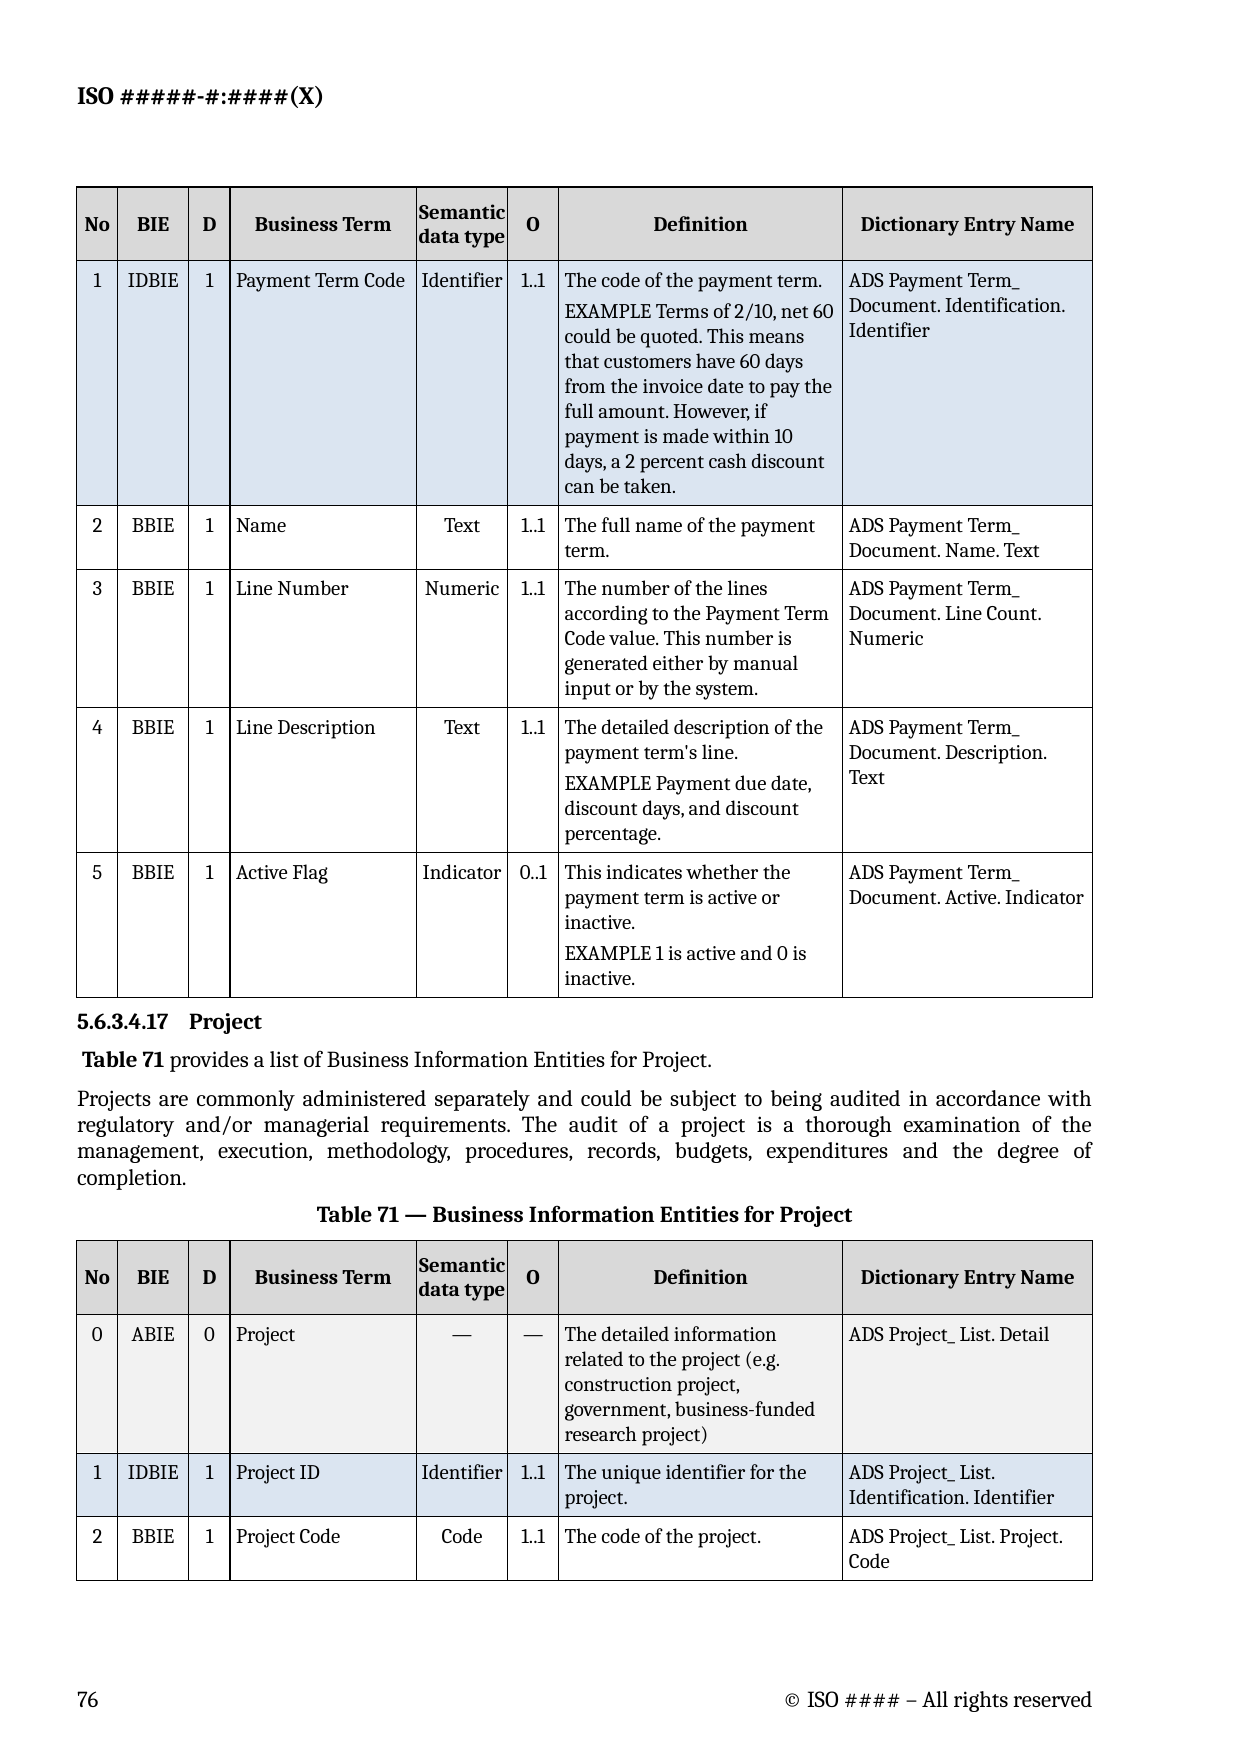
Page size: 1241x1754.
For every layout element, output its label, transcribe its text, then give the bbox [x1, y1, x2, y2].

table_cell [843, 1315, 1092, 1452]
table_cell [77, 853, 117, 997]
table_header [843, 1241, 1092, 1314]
subtitle Project [77, 1010, 1092, 1034]
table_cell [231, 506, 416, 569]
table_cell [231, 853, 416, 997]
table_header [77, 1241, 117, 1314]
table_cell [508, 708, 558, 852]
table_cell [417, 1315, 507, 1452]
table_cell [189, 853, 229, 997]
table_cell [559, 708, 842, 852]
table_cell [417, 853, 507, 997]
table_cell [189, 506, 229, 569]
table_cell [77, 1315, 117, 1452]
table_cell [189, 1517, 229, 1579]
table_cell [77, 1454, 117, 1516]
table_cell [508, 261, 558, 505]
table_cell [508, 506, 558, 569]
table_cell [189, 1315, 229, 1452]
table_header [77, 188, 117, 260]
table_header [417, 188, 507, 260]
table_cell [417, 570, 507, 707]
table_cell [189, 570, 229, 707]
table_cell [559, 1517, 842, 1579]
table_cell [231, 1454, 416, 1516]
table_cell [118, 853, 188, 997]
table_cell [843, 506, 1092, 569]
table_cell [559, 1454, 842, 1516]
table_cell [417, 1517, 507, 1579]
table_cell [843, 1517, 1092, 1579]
text Projects are commonly administered separately and could be subject to being audited in accordance with regulatory and/or managerial requirements. The audit of a project is a thorough examination of the management, execution, methodology, procedures, records, budgets, expenditures and the degree of completion. [77, 1086, 1092, 1191]
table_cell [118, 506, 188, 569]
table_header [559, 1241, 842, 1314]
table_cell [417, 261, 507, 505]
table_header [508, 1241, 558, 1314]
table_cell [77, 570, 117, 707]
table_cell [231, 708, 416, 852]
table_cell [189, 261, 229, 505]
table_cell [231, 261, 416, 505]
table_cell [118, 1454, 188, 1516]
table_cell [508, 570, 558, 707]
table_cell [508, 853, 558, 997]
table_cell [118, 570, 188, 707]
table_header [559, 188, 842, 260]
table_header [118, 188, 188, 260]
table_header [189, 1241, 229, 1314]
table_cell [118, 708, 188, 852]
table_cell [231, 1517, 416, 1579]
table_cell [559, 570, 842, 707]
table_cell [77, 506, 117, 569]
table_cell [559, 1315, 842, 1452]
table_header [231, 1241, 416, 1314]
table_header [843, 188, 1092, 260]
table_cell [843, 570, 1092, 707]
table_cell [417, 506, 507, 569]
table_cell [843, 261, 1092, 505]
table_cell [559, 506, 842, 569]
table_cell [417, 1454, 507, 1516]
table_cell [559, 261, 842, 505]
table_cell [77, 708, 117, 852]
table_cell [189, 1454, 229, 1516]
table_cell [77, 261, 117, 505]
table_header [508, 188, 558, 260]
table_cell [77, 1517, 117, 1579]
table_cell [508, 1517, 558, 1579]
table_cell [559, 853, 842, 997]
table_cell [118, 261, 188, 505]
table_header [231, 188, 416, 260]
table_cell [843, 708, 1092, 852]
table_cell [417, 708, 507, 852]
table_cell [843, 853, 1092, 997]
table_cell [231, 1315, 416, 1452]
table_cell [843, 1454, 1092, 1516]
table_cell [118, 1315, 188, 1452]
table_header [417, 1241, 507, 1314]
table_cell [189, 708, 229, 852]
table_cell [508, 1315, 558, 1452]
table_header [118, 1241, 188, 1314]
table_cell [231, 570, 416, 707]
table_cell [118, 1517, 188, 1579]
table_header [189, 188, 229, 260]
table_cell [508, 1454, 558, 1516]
